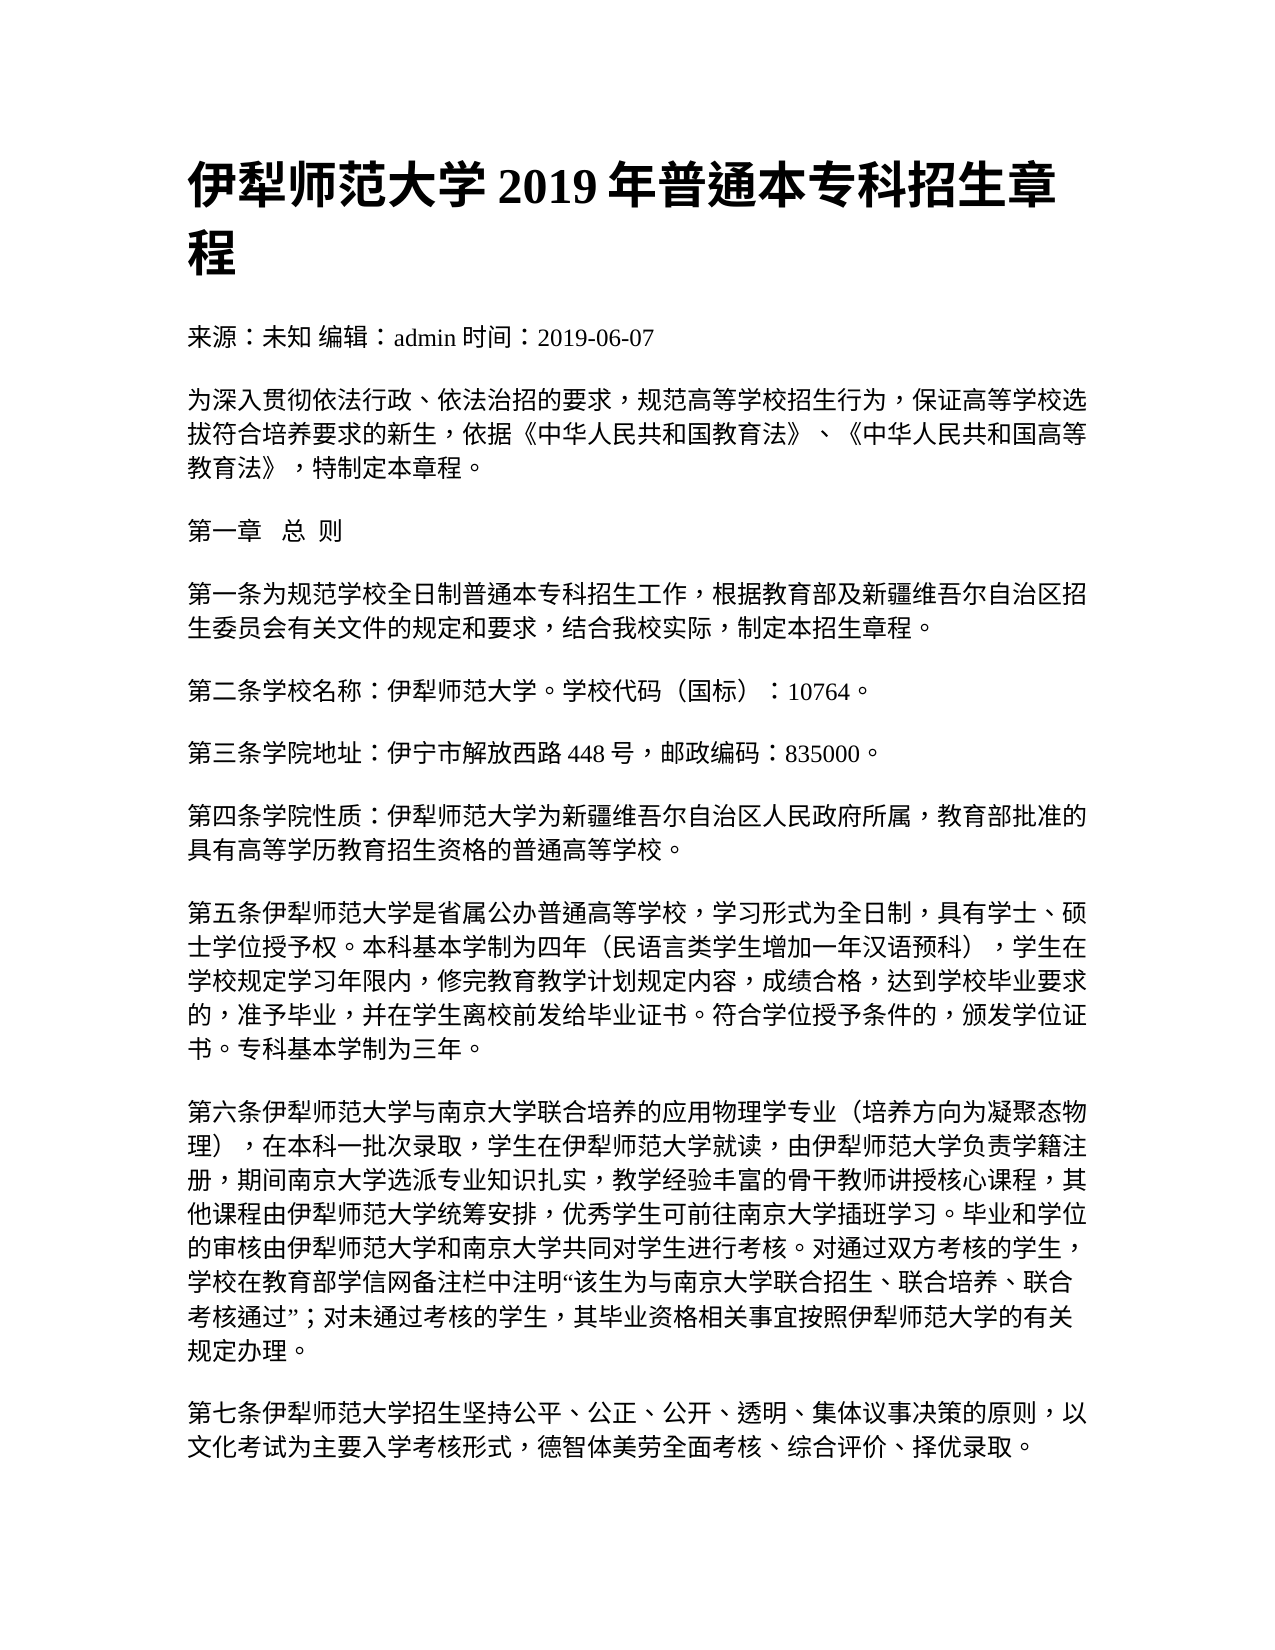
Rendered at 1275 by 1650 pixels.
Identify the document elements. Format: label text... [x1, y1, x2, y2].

text 第二条学校名称：伊犁师范大学。学校代码（国标）：10764。 [187, 673, 1087, 707]
text 第六条伊犁师范大学与南京大学联合培养的应用物理学专业（培养方向为凝聚态物理），在本科一批次录取，学生在伊犁师范大学就读，由伊犁师范大学负责学籍注册，期间南京大学选派专业知识扎实，教学经验丰富的骨干教师讲授核心课程，其他课程由伊犁师范大学统筹安排，优秀学生可前往南京大学插班学习。毕业和学位的审核由伊犁师范大学和南京大学共同对学生进行考核。对通过双方考核的学生，学校在教育部学信网备注栏中注明“该生为与南京大学联合招生、联合培养、联合考核通过”；对未通过考核的学生，其毕业资格相关事宜按照伊犁师范大学的有关规定办理。 [187, 1095, 1087, 1367]
text 第四条学院性质：伊犁师范大学为新疆维吾尔自治区人民政府所属，教育部批准的具有高等学历教育招生资格的普通高等学校。 [187, 799, 1087, 867]
text 第一章 总 则 [187, 513, 1087, 548]
text 第七条伊犁师范大学招生坚持公平、公正、公开、透明、集体议事决策的原则，以文化考试为主要入学考核形式，德智体美劳全面考核、综合评价、择优录取。 [187, 1396, 1087, 1464]
text 来源：未知 编辑：admin 时间：2019-06-07 [187, 320, 1087, 354]
subtitle 伊犁师范大学2019年普通本专科招生章程 [187, 150, 1087, 286]
text 第五条伊犁师范大学是省属公办普通高等学校，学习形式为全日制，具有学士、硕士学位授予权。本科基本学制为四年（民语言类学生增加一年汉语预科），学生在学校规定学习年限内，修完教育教学计划规定内容，成绩合格，达到学校毕业要求的，准予毕业，并在学生离校前发给毕业证书。符合学位授予条件的，颁发学位证书。专科基本学制为三年。 [187, 896, 1087, 1066]
text 第三条学院地址：伊宁市解放西路448号，邮政编码：835000。 [187, 736, 1087, 770]
text 第一条为规范学校全日制普通本专科招生工作，根据教育部及新疆维吾尔自治区招生委员会有关文件的规定和要求，结合我校实际，制定本招生章程。 [187, 576, 1087, 644]
text 为深入贯彻依法行政、依法治招的要求，规范高等学校招生行为，保证高等学校选拔符合培养要求的新生，依据《中华人民共和国教育法》、《中华人民共和国高等教育法》，特制定本章程。 [187, 383, 1087, 485]
